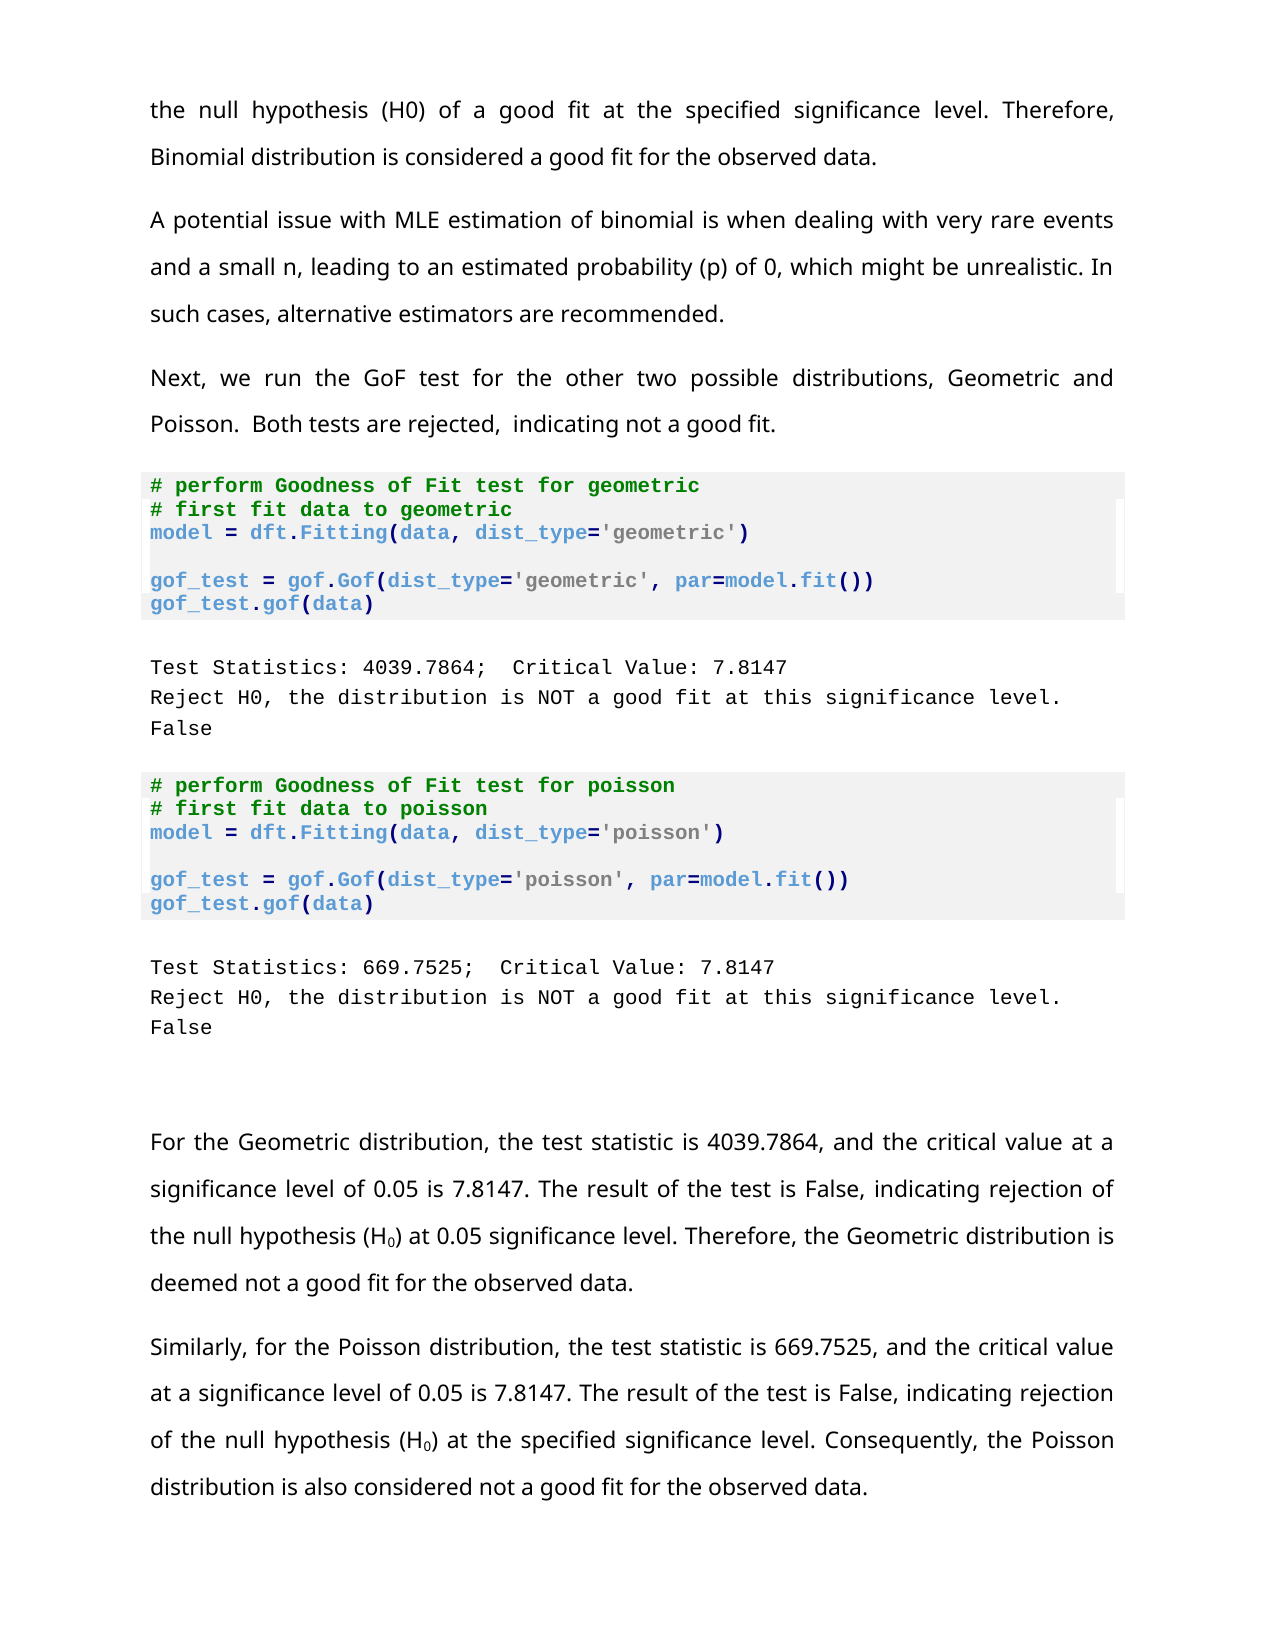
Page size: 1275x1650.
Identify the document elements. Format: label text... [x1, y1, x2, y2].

text False [150, 711, 1116, 741]
text Test Statistics: 669.7525; Critical Value: 7.8147 [150, 950, 1116, 980]
text # first fit data to geometric [150, 499, 1116, 522]
text gof_test = gof.Gof(dist_type='geometric', par=model.fit()) [150, 569, 1116, 590]
text gof_test.gof(data) [142, 890, 1124, 919]
text model = dft.Fitting(data, dist_type='poisson') [150, 822, 1116, 846]
text Test Statistics: 4039.7864; Critical Value: 7.8147 [150, 650, 1116, 681]
text # perform Goodness of Fit test for poisson [142, 773, 1124, 798]
text For the Geometric distribution, the test statistic is 4039.7864, and the critical value at a significance level of 0.05 is 7.8147. The result of the test is False, indicating rejection of the null hypothesis (H0) at significance level. Therefore, the Geometric distribution is deemed not a good fit for the observed data. [150, 1126, 1116, 1298]
text # perform Goodness of Fit test for geometric [142, 473, 1124, 499]
text gof_test.gof(data) [142, 590, 1124, 619]
text Reject H0, the distribution is NOT a good fit at this significance level. [150, 980, 1116, 1011]
text # first fit data to poisson [150, 798, 1116, 822]
text A potential issue with MLE estimation when dealing with very rare events and a small n, leading to an estimated probability (p) of 0, which might be unrealistic. In such cases, alternative estimators are recommended. [150, 204, 1116, 329]
text False [150, 1011, 1116, 1041]
text Next, we run the GoF test for the other two possible distributions, Geometric and Poisson. Both are not a good fit [150, 361, 1116, 439]
text model = dft.Fitting(data, dist_type='geometric') [150, 522, 1116, 546]
text Reject H0, the distribution is NOT a good fit at this significance level. [150, 681, 1116, 711]
text gof_test = gof.Gof(dist_type='poisson', par=model.fit()) [150, 869, 1116, 890]
